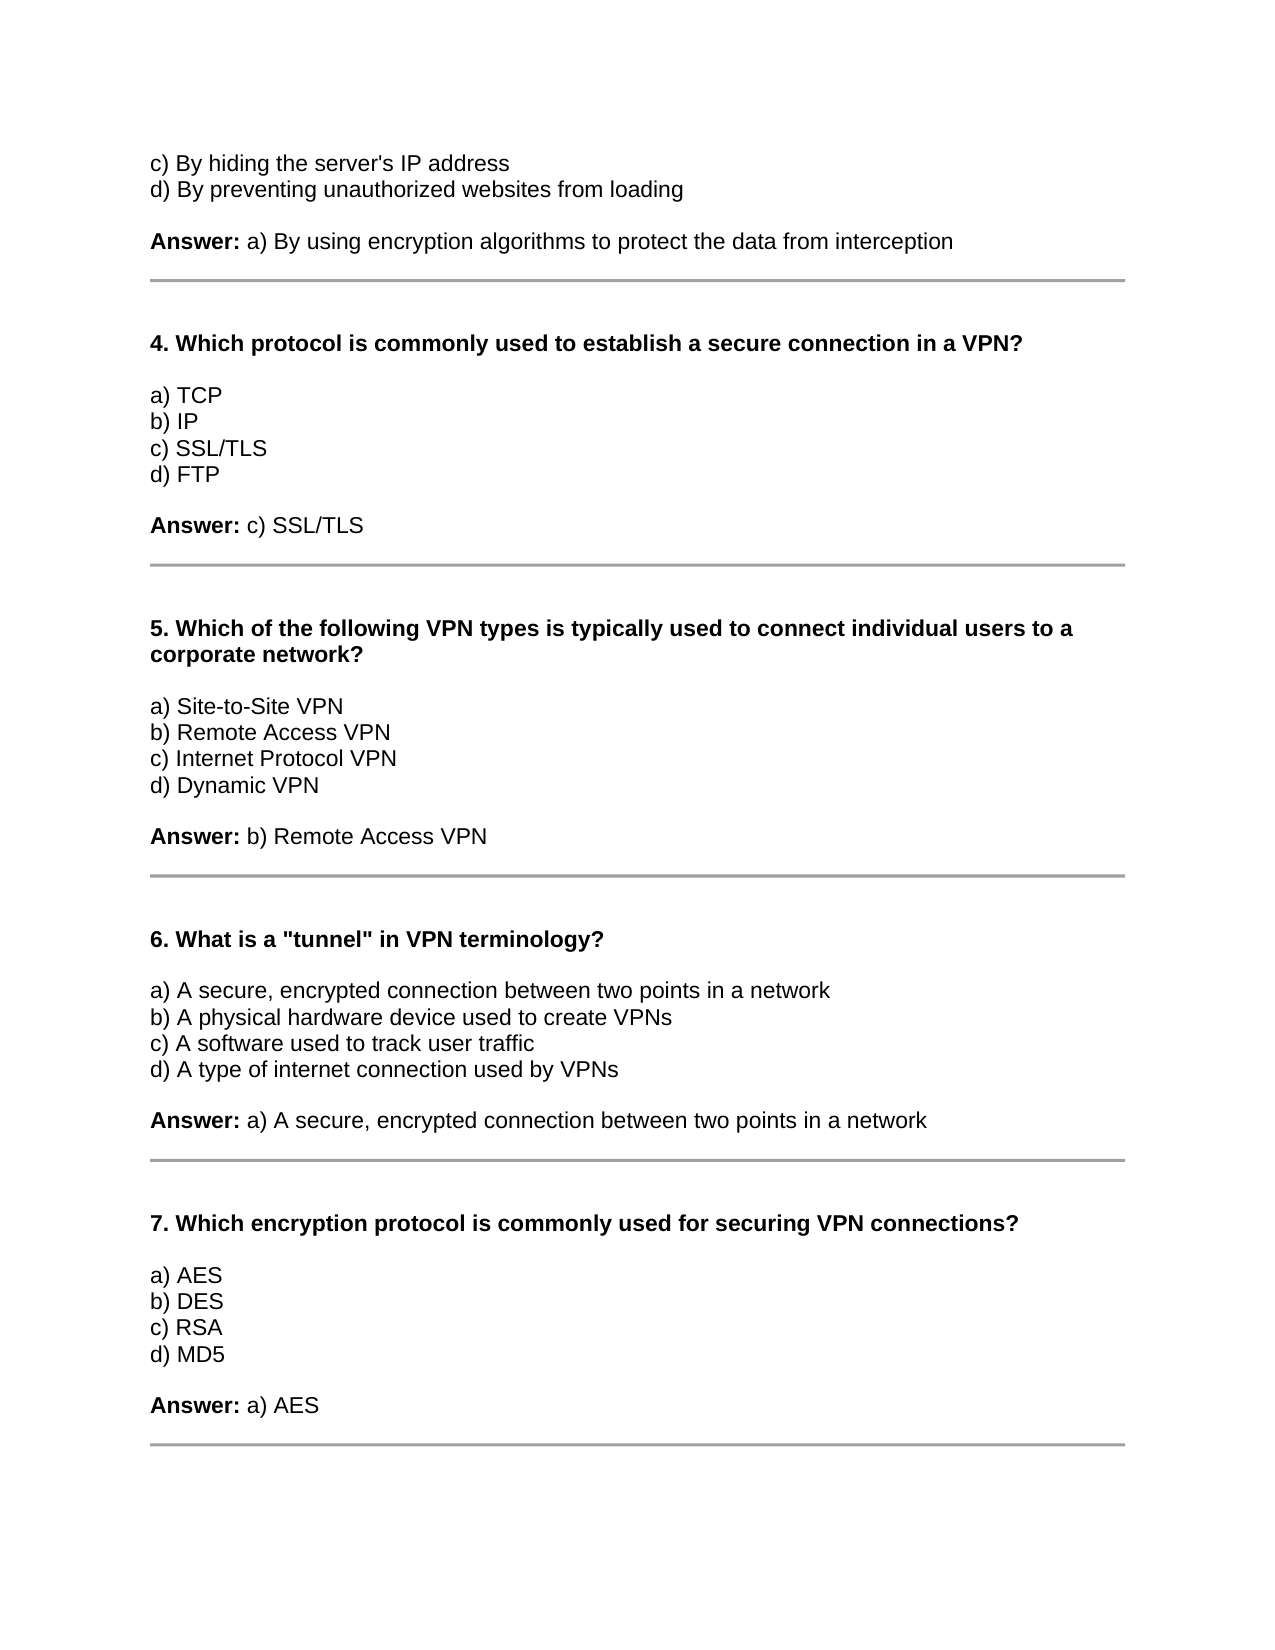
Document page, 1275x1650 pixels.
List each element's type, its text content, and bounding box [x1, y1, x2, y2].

text a) Site-to-Site VPN b) Remote Access VPN c) Internet Protocol VPN d) Dynamic VPN [150, 693, 1125, 798]
text Answer: c) SSL/TLS [150, 512, 1125, 538]
text Answer: a) A secure, encrypted connection between two points in a network [150, 1107, 1125, 1134]
subtitle 7. Which encryption protocol is commonly used for securing VPN connections? [150, 1210, 1125, 1237]
subtitle 4. Which protocol is commonly used to establish a secure connection in a VPN? [150, 330, 1125, 357]
text Answer: b) Remote Access VPN [150, 823, 1125, 849]
subtitle 6. What is a "tunnel" in VPN terminology? [150, 926, 1125, 952]
text Answer: a) AES [150, 1392, 1125, 1418]
text a) TCP b) IP c) SSL/TLS d) FTP [150, 382, 1125, 487]
text a) AES b) DES c) RSA d) MD5 [150, 1262, 1125, 1367]
text Answer: a) By using encryption algorithms to protect the data from interception [150, 228, 1125, 254]
subtitle 5. Which of the following VPN types is typically used to connect individual users to a corporate network? [150, 615, 1125, 668]
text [150, 150, 1125, 203]
text a) A secure, encrypted connection between two points in a network b) A physical hardware device used to create VPNs c) A software used to track user traffic d) A type of internet connection used by VPNs [150, 977, 1125, 1082]
